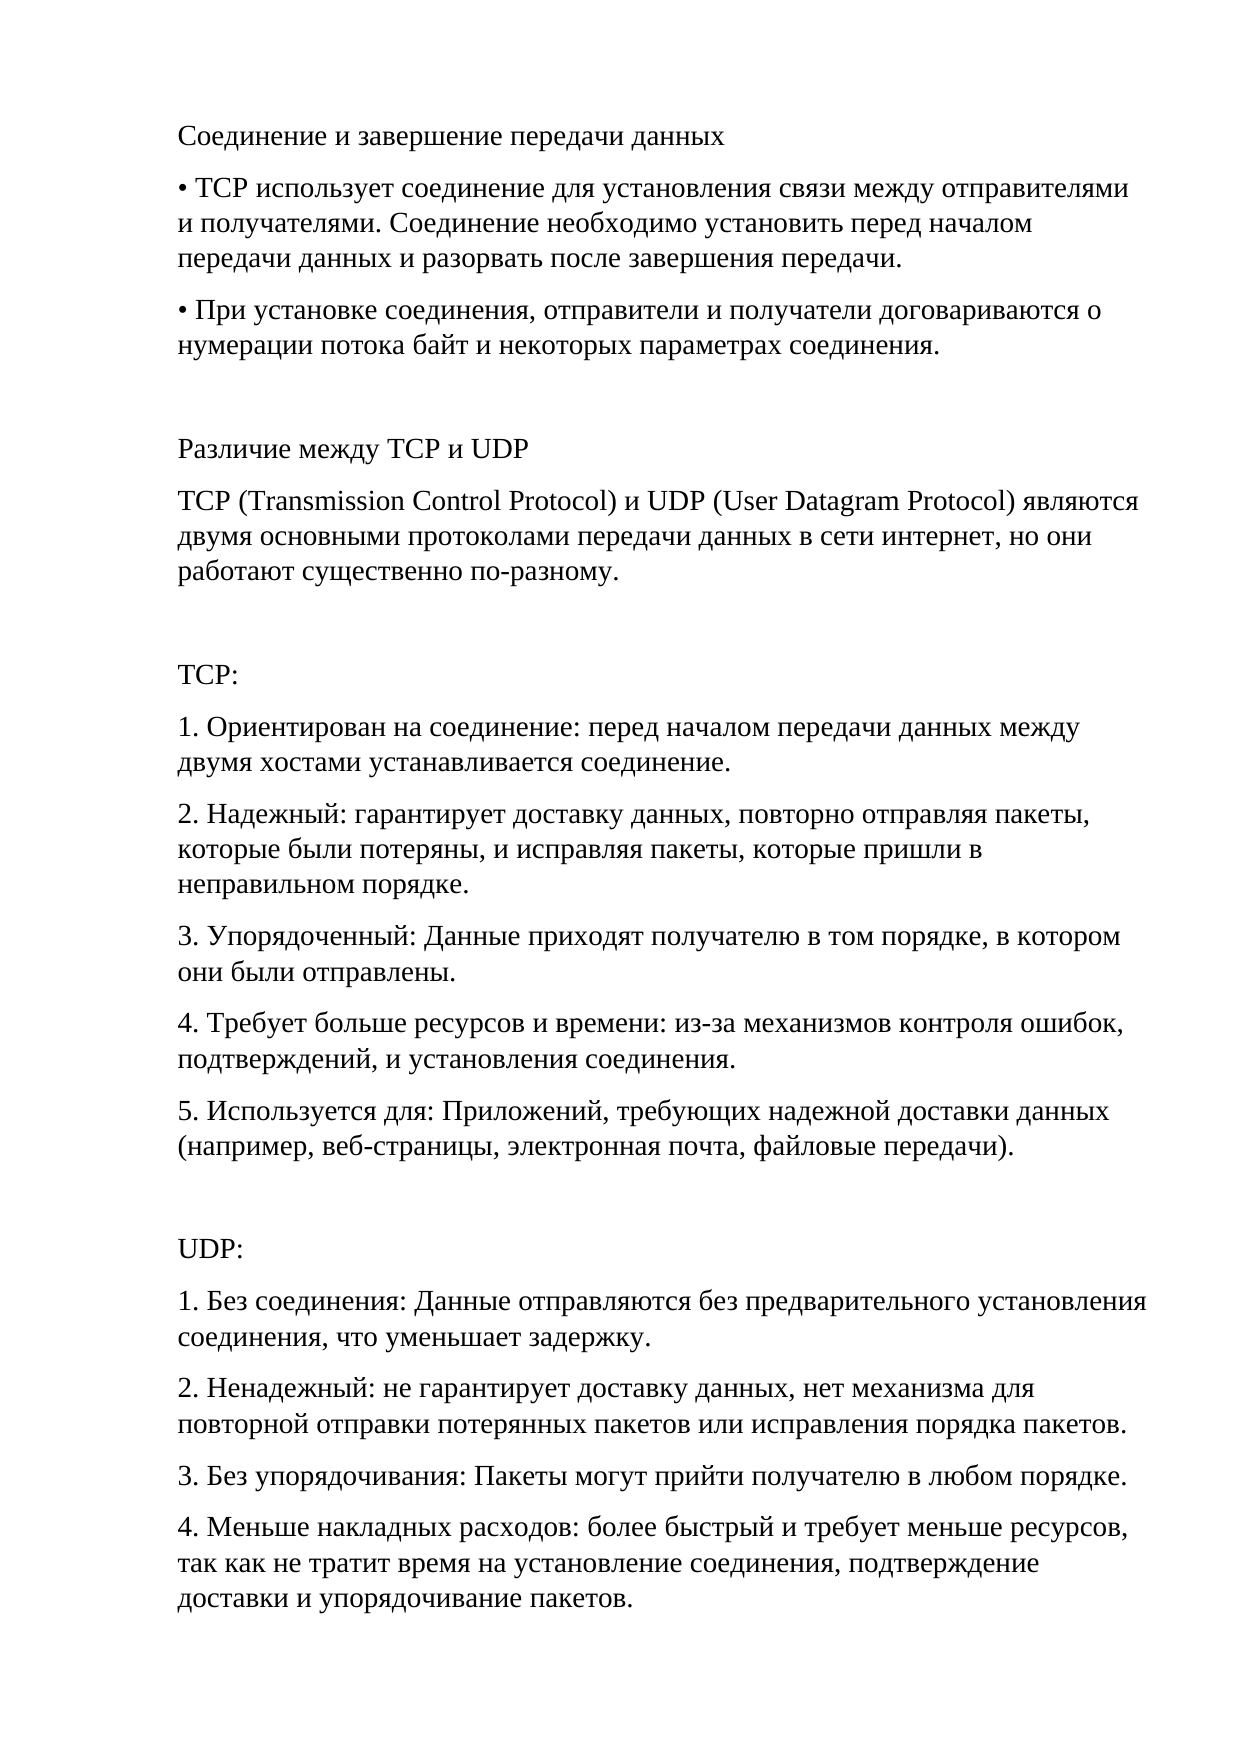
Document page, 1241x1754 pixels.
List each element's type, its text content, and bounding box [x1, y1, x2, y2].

text 3. Без упорядочивания: Пакеты могут прийти получателю в любом порядке. [177, 1458, 1152, 1491]
text 4. Требует больше ресурсов и времени: из-за механизмов контроля ошибок, подтверждений, и установления соединения. [177, 1006, 1152, 1074]
text 1. Без соединения: Данные отправляются без предварительного установления соединения, что уменьшает задержку. [177, 1283, 1152, 1352]
text UDP: [177, 1232, 1152, 1265]
text 5. Используется для: Приложений, требующих надежной доставки данных (например, веб-страницы, электронная почта, файловые передачи). [177, 1093, 1152, 1161]
text 3. Упорядоченный: Данные приходят получателю в том порядке, в котором они были отправлены. [177, 918, 1152, 987]
text TCP (Transmission Control Protocol) и UDP (User Datagram Protocol) являются двумя основными протоколами передачи данных в сети интернет, но они работают существенно по-разному. [177, 483, 1152, 587]
text 2. Ненадежный: не гарантирует доставку данных, нет механизма для повторной отправки потерянных пакетов или исправления порядка пакетов. [177, 1371, 1152, 1439]
text Соединение и завершение передачи данных [177, 118, 1152, 152]
text 2. Надежный: гарантирует доставку данных, повторно отправляя пакеты, которые были потеряны, и исправляя пакеты, которые пришли в неправильном порядке. [177, 796, 1152, 900]
text Различие между TCP и UDP [177, 431, 1152, 465]
text TCP: [177, 657, 1152, 691]
text • TCP использует соединение для установления связи между отправителями и получателями. Соединение необходимо установить перед началом передачи данных и разорвать после завершения передачи. [177, 170, 1152, 274]
text 1. Ориентирован на соединение: перед началом передачи данных между двумя хостами устанавливается соединение. [177, 709, 1152, 778]
text • При установке соединения, отправители и получатели договариваются о нумерации потока байт и некоторых параметрах соединения. [177, 292, 1152, 361]
text 4. Меньше накладных расходов: более быстрый и требует меньше ресурсов, так как не тратит время на установление соединения, подтверждение доставки и упорядочивание пакетов. [177, 1509, 1152, 1613]
